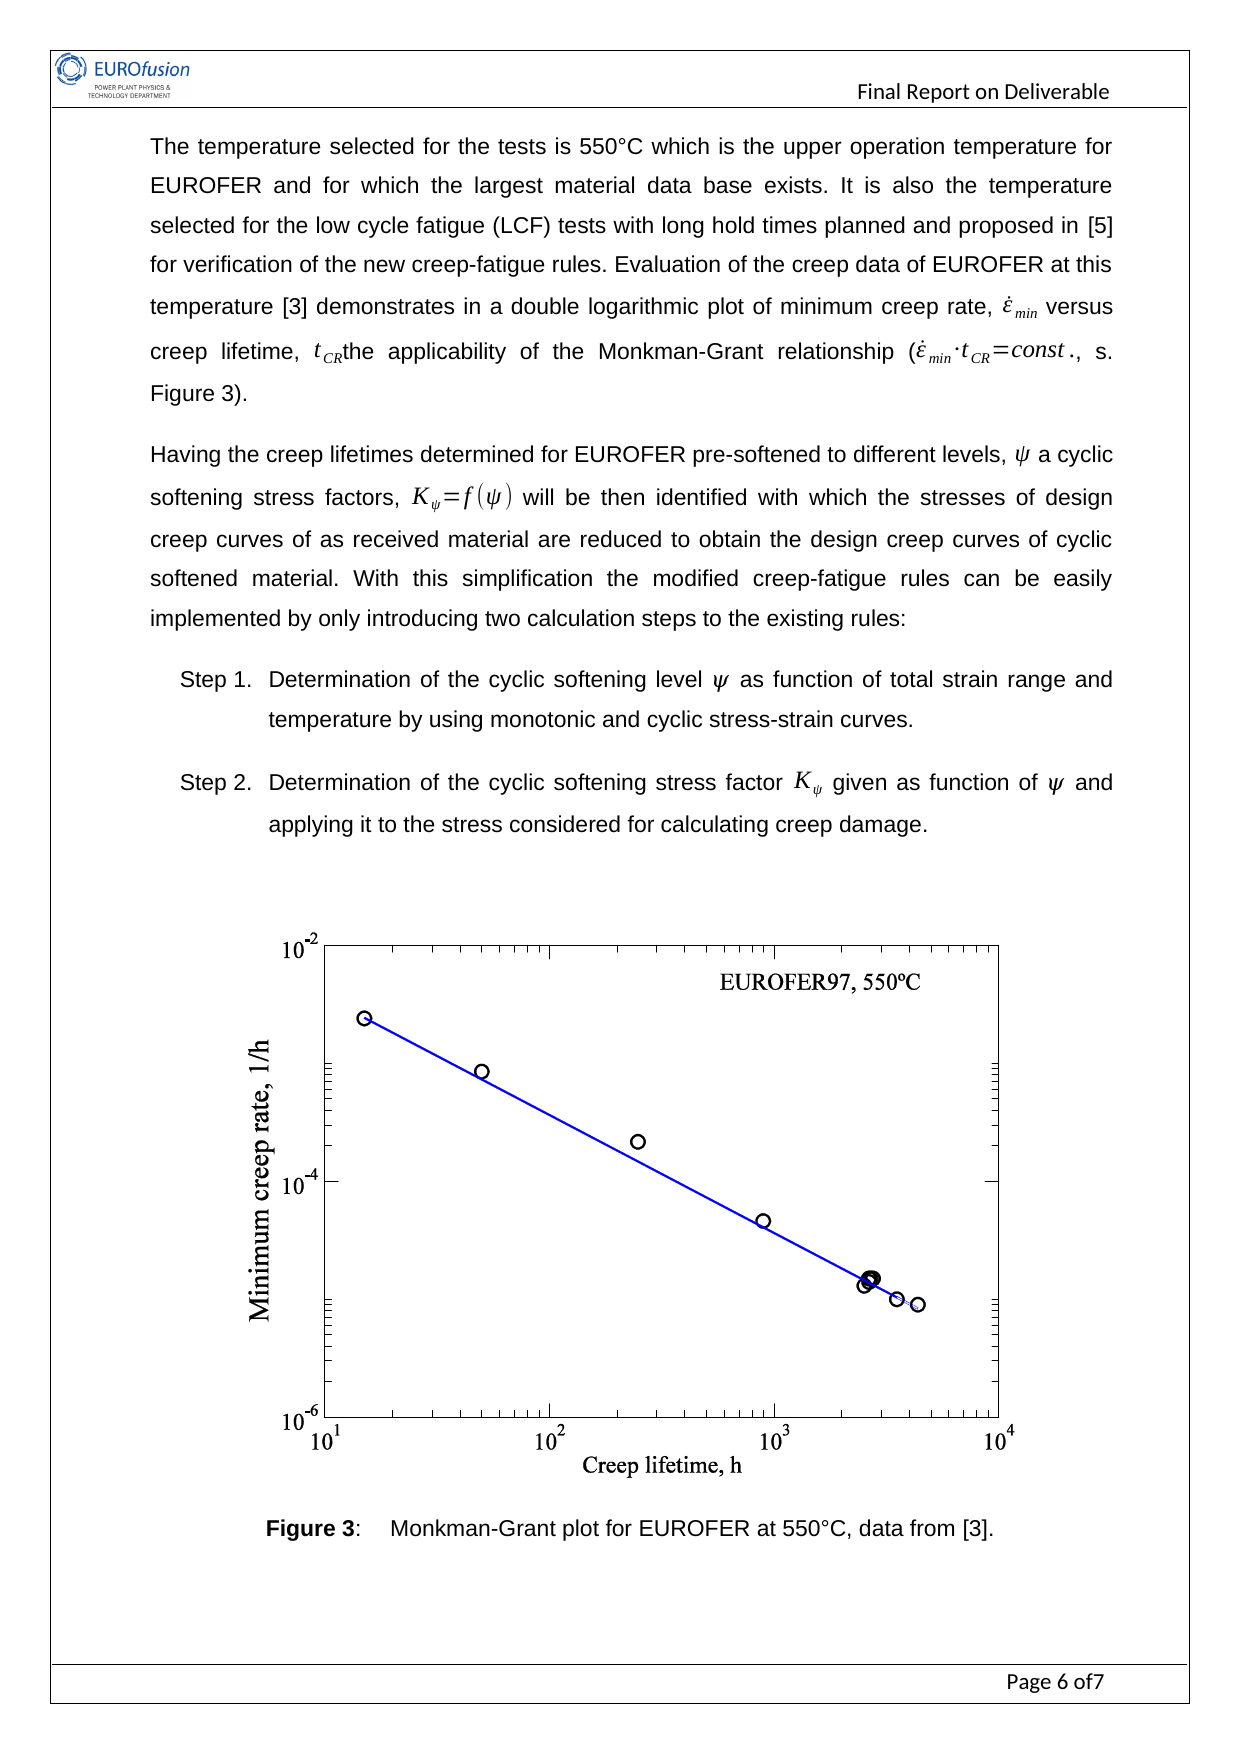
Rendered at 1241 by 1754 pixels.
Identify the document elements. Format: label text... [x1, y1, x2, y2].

text Having the creep lifetimes determined for EUROFER pre-softened to different levels, a cyclic softening stress factors, will be then identified with which the stresses of design creep curves of as received material are reduced to obtain the design creep curves of cyclic softened material. With this simplification the modified creep-fatigue rules can be easily implemented by only introducing two calculation steps to the existing rules: [150, 440, 1113, 631]
text Figure 3: Monkman-Grant plot for EUROFER at 550°C, data from . [179, 1514, 1080, 1541]
list Determination of the cyclic softening level 𝜓 as function of total strain range and temperature by using monotonic and cyclic stress-strain curves. [179, 665, 1113, 732]
text The temperature selected for the tests is 550°C which is the upper operation temperature for EUROFER and for which the largest material data base exists. It is also the temperature selected for the low cycle fatigue (LCF) tests with long hold times planned and proposed in for verification of the new creep-fatigue rules. Evaluation of the creep data of EUROFER at this temperature demonstrates in a double logarithmic plot of minimum creep rate, versus creep lifetime, the applicability of the Monkman-Grant relationship (, s. Figure 3). [150, 133, 1113, 406]
picture [52, 51, 192, 100]
list Determination of the cyclic softening stress factor given as function of 𝜓 and applying it to the stress considered for calculating creep damage. [179, 766, 1113, 837]
